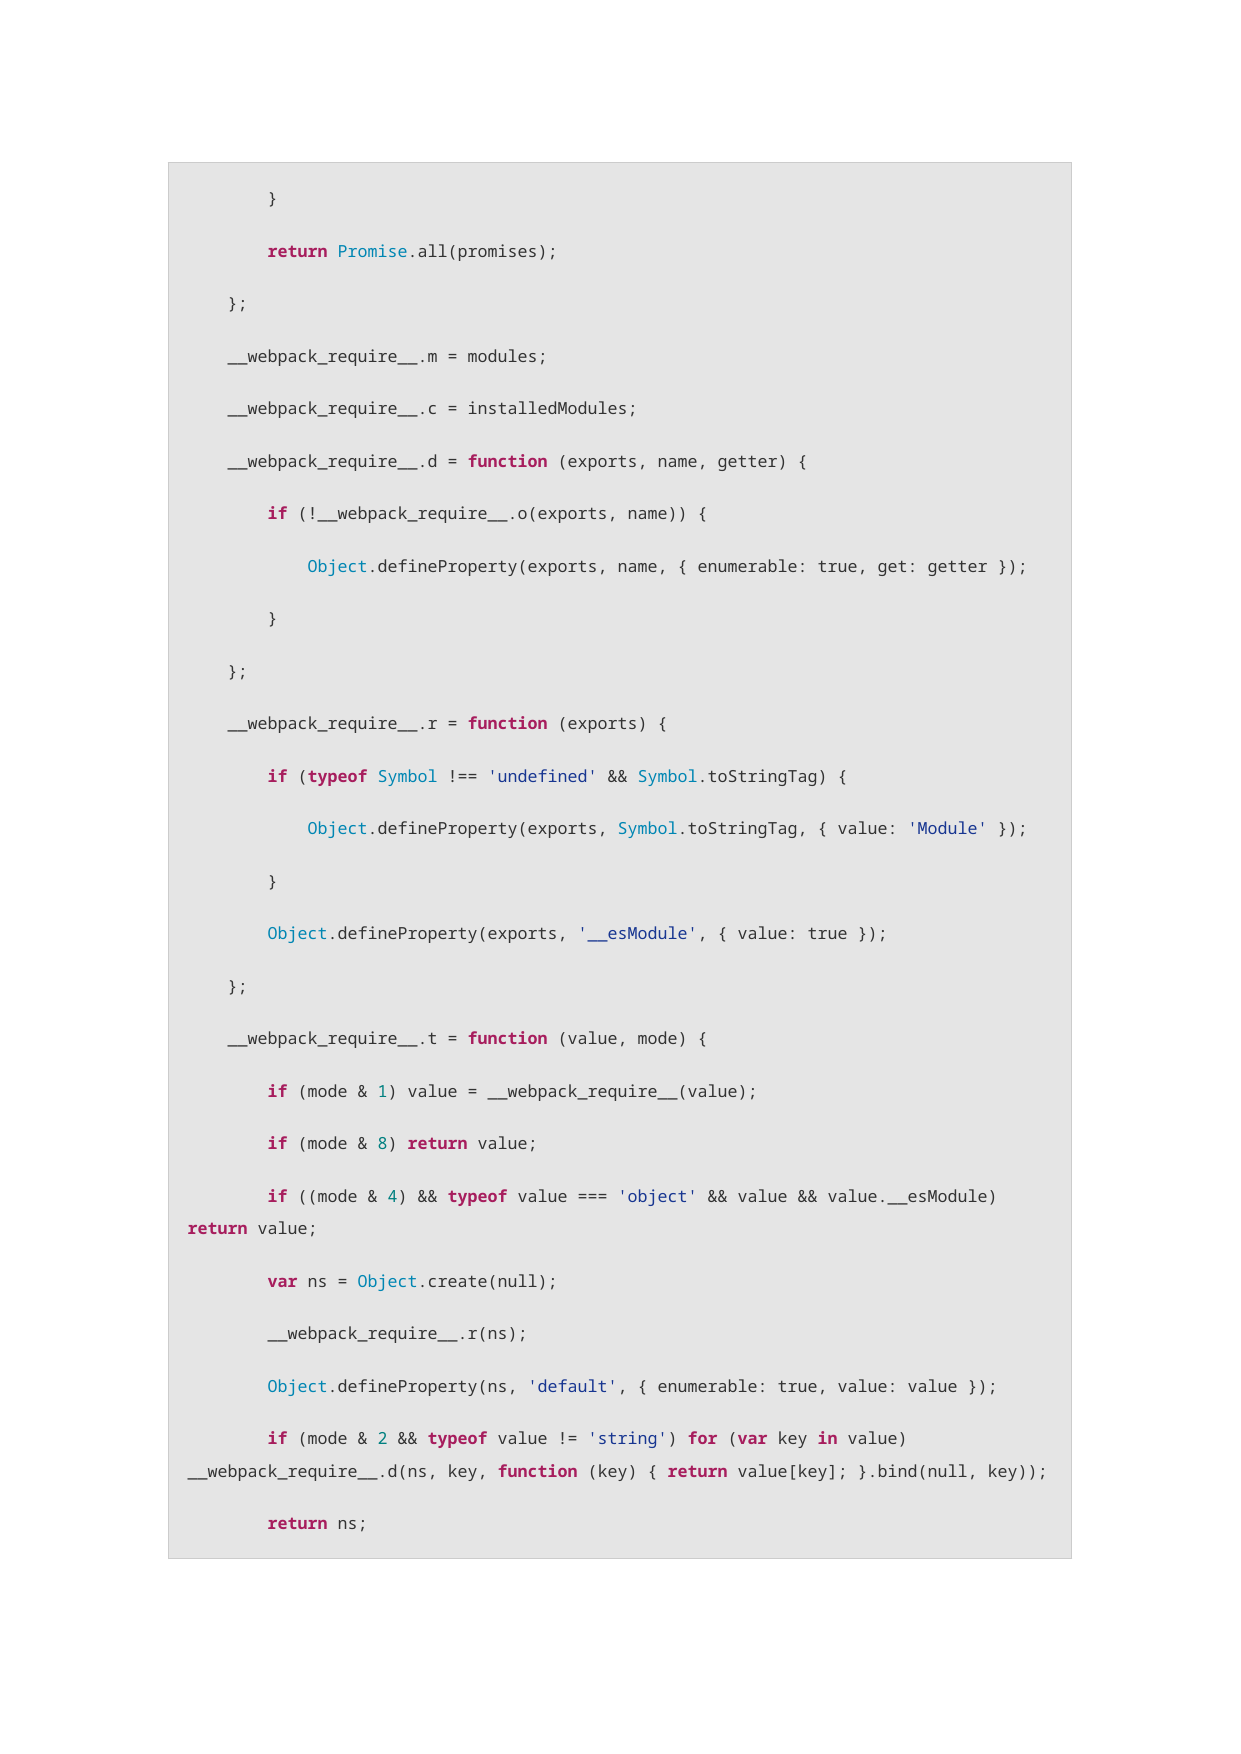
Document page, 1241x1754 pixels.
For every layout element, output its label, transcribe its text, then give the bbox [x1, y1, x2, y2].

text Object.defineProperty(exports, '__esModule', { value: true }); [169, 897, 1071, 949]
text }; [169, 634, 1071, 687]
text if (!__webpack_require__.o(exports, name)) { [169, 477, 1071, 529]
text __webpack_require__.t = function (value, mode) { [169, 1002, 1071, 1054]
text if (mode & 2 && typeof value != 'string') for (var key in value) __webpack_require__.d(ns, key, function (key) { return value[key]; }.bind(null, key)); [169, 1402, 1071, 1487]
text if ((mode & 4) && typeof value === 'object' && value && value.__esModule) return value; [169, 1159, 1071, 1244]
text if (typeof Symbol !== 'undefined' && Symbol.toStringTag) { [169, 739, 1071, 792]
text __webpack_require__.d = function (exports, name, getter) { [169, 424, 1071, 477]
text } [169, 582, 1071, 634]
text if (mode & 8) return value; [169, 1107, 1071, 1159]
text return Promise.all(promises); [169, 214, 1071, 267]
text }; [169, 267, 1071, 319]
text return ns; [169, 1487, 1071, 1558]
text var ns = Object.create(null); [169, 1244, 1071, 1297]
text __webpack_require__.r = function (exports) { [169, 687, 1071, 739]
text __webpack_require__.c = installedModules; [169, 372, 1071, 424]
text if (mode & 1) value = __webpack_require__(value); [169, 1054, 1071, 1107]
text }; [169, 949, 1071, 1002]
text __webpack_require__.r(ns); [169, 1297, 1071, 1349]
text Object.defineProperty(exports, name, { enumerable: true, get: getter }); [169, 529, 1071, 582]
text __webpack_require__.m = modules; [169, 319, 1071, 372]
text Object.defineProperty(exports, Symbol.toStringTag, { value: 'Module' }); [169, 792, 1071, 844]
text } [169, 163, 1071, 214]
text Object.defineProperty(ns, 'default', { enumerable: true, value: value }); [169, 1349, 1071, 1402]
text } [169, 844, 1071, 897]
